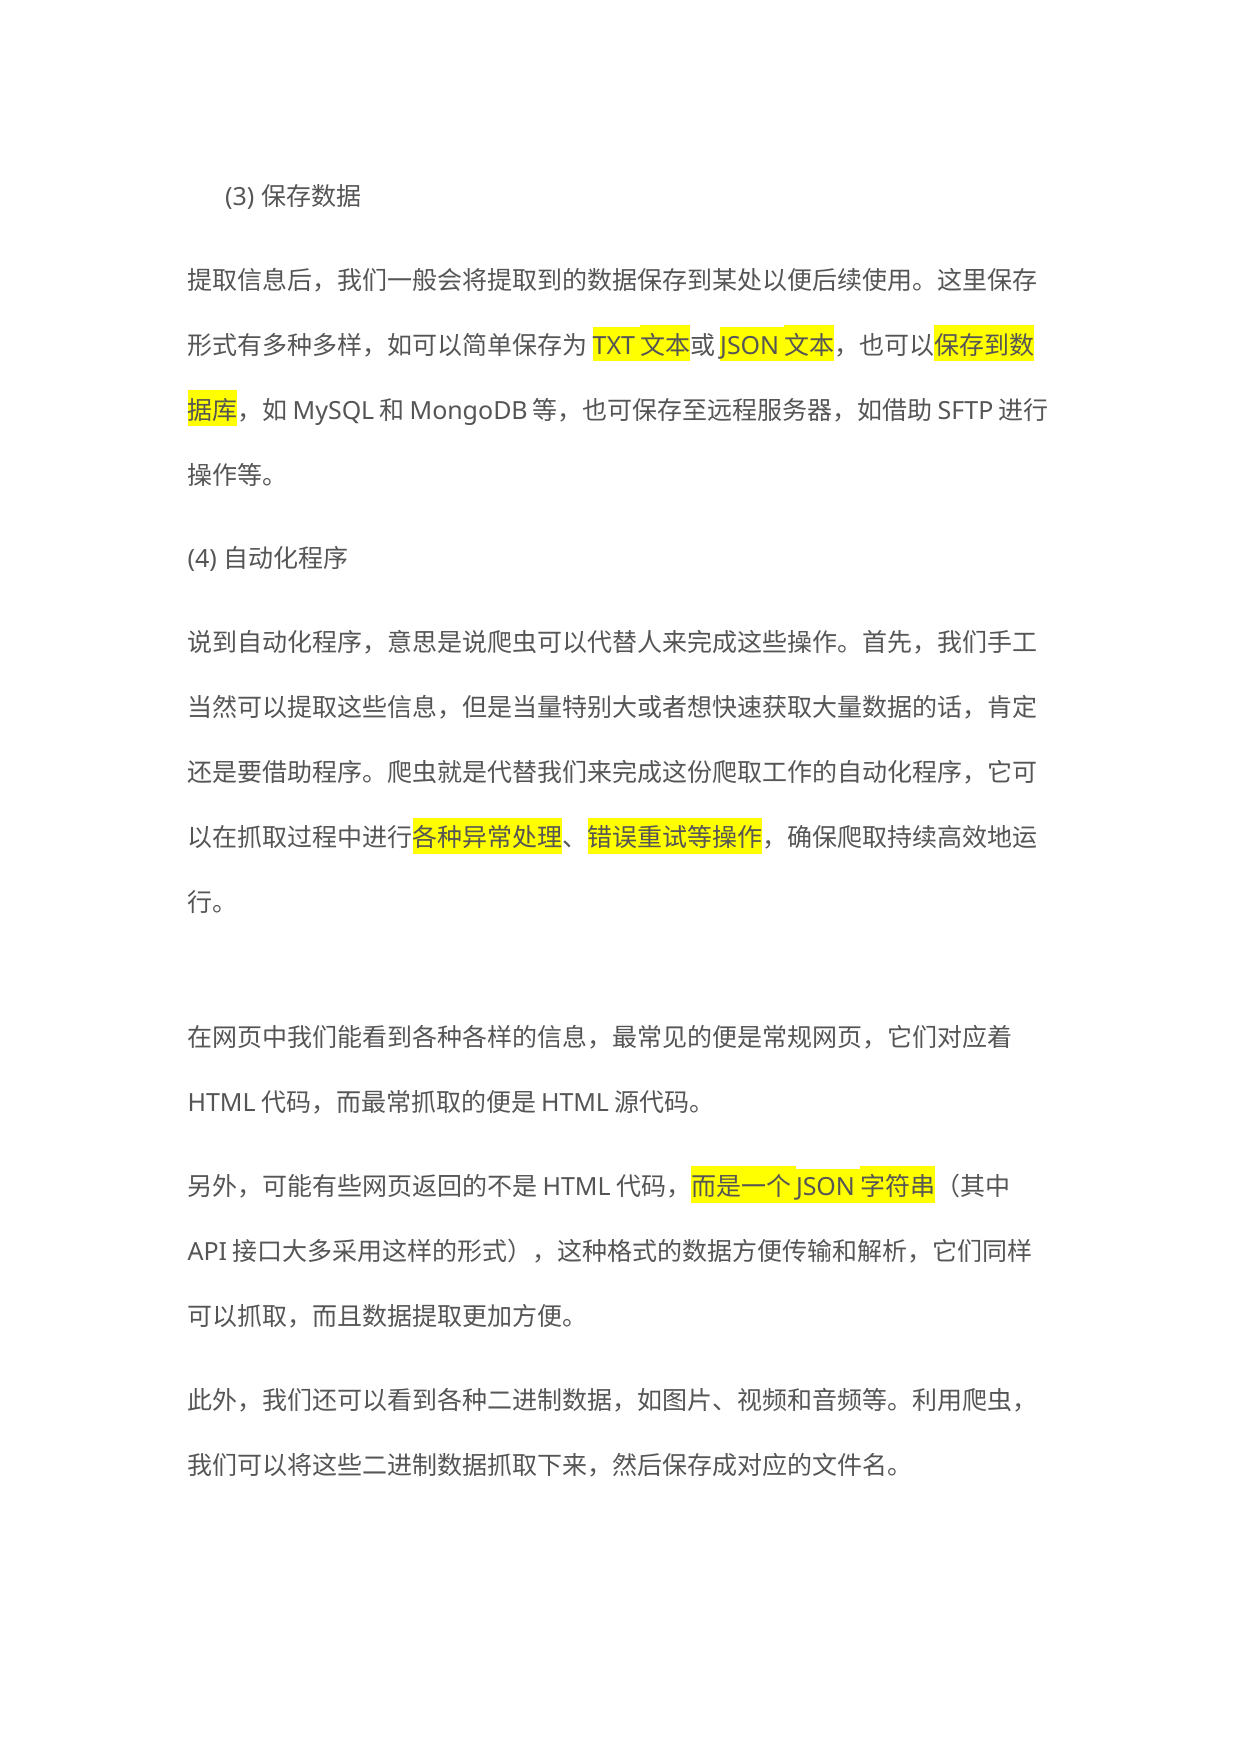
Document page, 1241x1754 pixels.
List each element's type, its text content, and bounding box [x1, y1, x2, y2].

text (3) 保存数据 [187, 162, 1053, 227]
text 提取信息后，我们一般会将提取到的数据保存到某处以便后续使用。这里保存形式有多种多样，如可以简单保存为TXT文本或JSON文本，也可以保存到数据库，如MySQL和MongoDB等，也可保存至远程服务器，如借助SFTP进行操作等。 [187, 246, 1053, 506]
text (4) 自动化程序 [187, 524, 1053, 589]
text 另外，可能有些网页返回的不是HTML代码，而是一个JSON字符串（其中API接口大多采用这样的形式），这种格式的数据方便传输和解析，它们同样可以抓取，而且数据提取更加方便。 [187, 1152, 1053, 1347]
text 此外，我们还可以看到各种二进制数据，如图片、视频和音频等。利用爬虫，我们可以将这些二进制数据抓取下来，然后保存成对应的文件名。 [187, 1366, 1053, 1496]
text 在网页中我们能看到各种各样的信息，最常见的便是常规网页，它们对应着HTML代码，而最常抓取的便是HTML源代码。 [187, 1003, 1053, 1133]
text 说到自动化程序，意思是说爬虫可以代替人来完成这些操作。首先，我们手工当然可以提取这些信息，但是当量特别大或者想快速获取大量数据的话，肯定还是要借助程序。爬虫就是代替我们来完成这份爬取工作的自动化程序，它可以在抓取过程中进行各种异常处理、错误重试等操作，确保爬取持续高效地运行。 [187, 608, 1053, 933]
